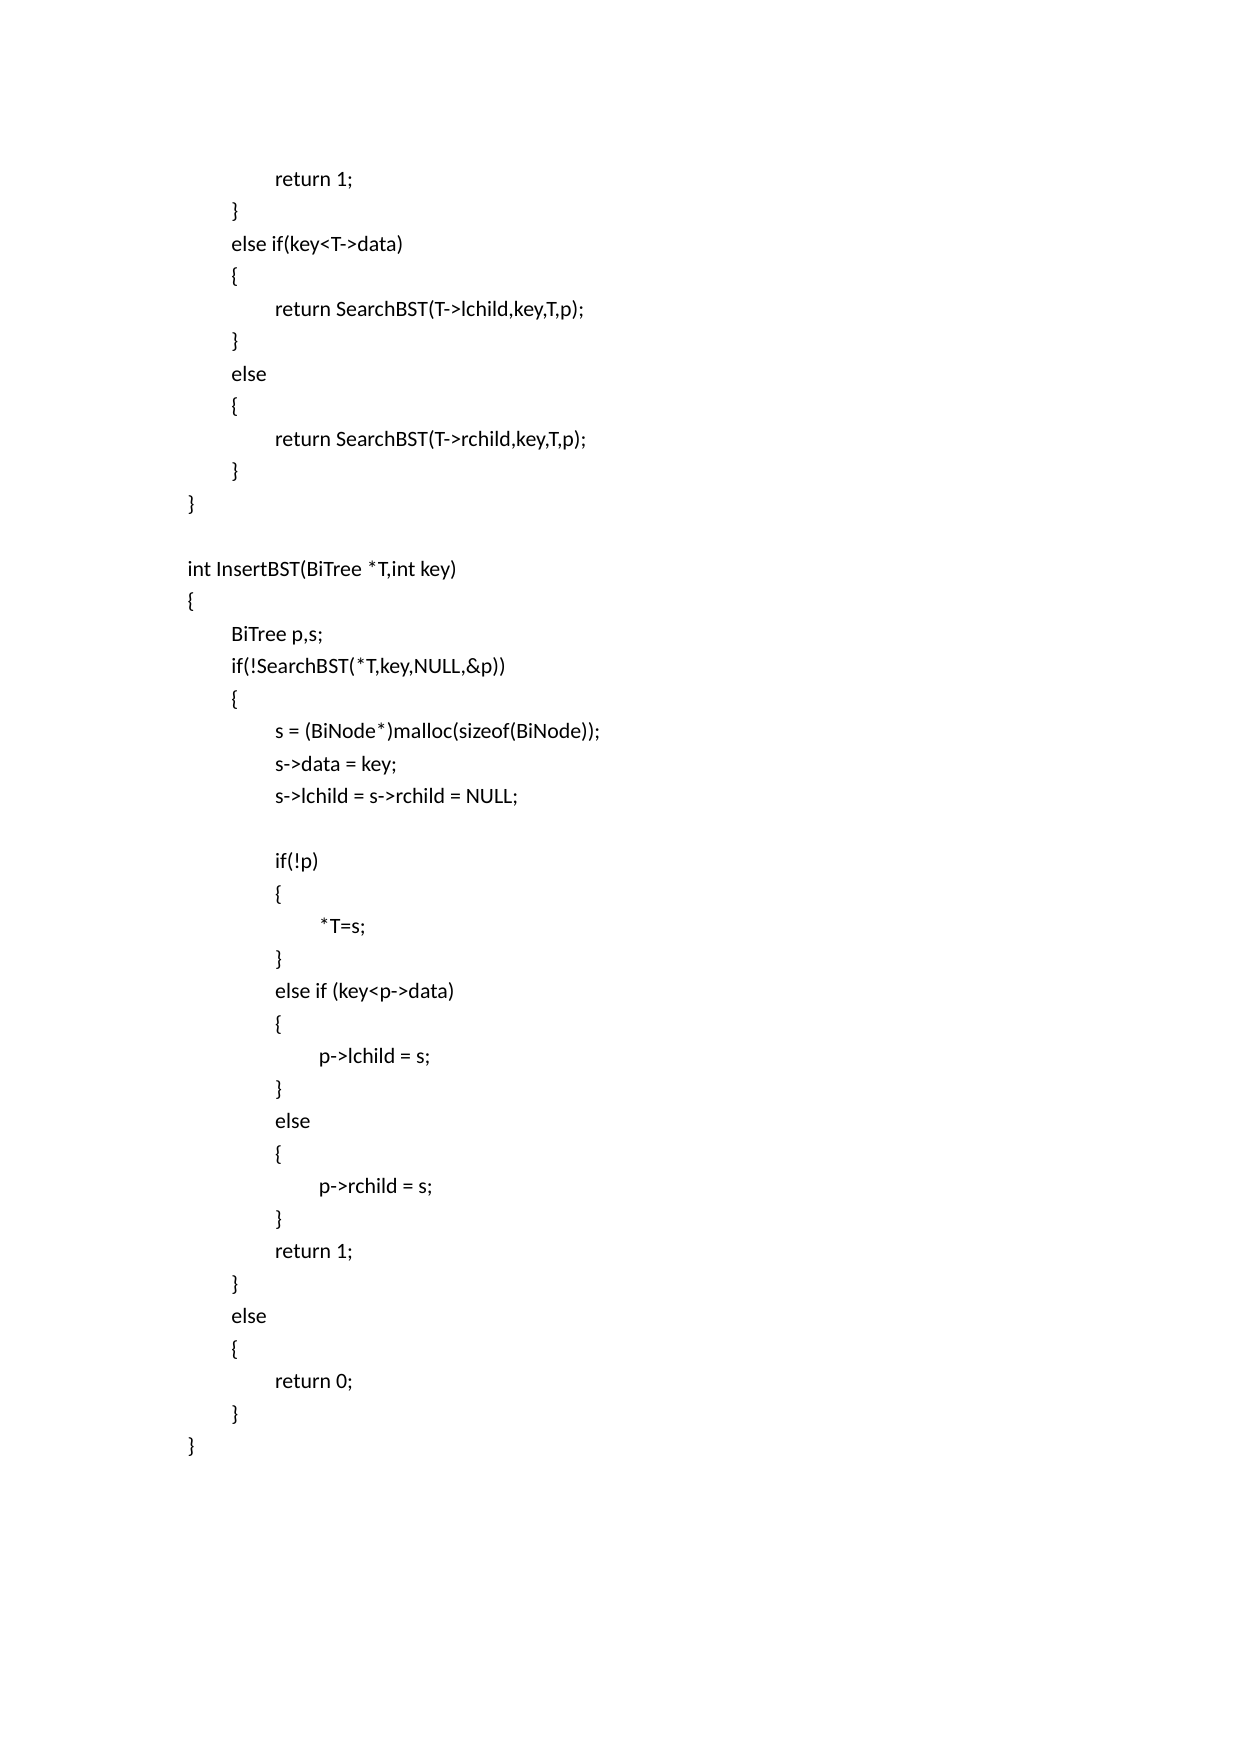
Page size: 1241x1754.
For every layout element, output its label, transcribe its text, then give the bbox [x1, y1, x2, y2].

text { [187, 682, 1053, 714]
text } [187, 1072, 1053, 1104]
text } [187, 1202, 1053, 1234]
text if(!p) [187, 844, 1053, 877]
text { [187, 1137, 1053, 1169]
text BiTree p,s; [187, 617, 1053, 649]
text } [187, 487, 1053, 519]
text p->rchild = s; [187, 1169, 1053, 1202]
text return SearchBST(T->lchild,key,T,p); [187, 292, 1053, 324]
text s->data = key; [187, 747, 1053, 779]
text s = (BiNode*)malloc(sizeof(BiNode)); [187, 714, 1053, 747]
text return 0; [187, 1364, 1053, 1397]
text *T=s; [187, 909, 1053, 942]
text } [187, 454, 1053, 487]
text return 1; [187, 1234, 1053, 1267]
text } [187, 194, 1053, 227]
text } [187, 942, 1053, 974]
text { [187, 389, 1053, 422]
text } [187, 1429, 1053, 1462]
text return 1; [187, 162, 1053, 194]
text else if (key<p->data) [187, 974, 1053, 1007]
text p->lchild = s; [187, 1039, 1053, 1072]
text { [187, 584, 1053, 617]
text return SearchBST(T->rchild,key,T,p); [187, 422, 1053, 454]
text { [187, 259, 1053, 292]
text } [187, 1397, 1053, 1429]
text { [187, 1332, 1053, 1364]
text else [187, 357, 1053, 389]
text else if(key<T->data) [187, 227, 1053, 259]
text if(!SearchBST(*T,key,NULL,&p)) [187, 649, 1053, 682]
text else [187, 1299, 1053, 1332]
text { [187, 877, 1053, 909]
text else [187, 1104, 1053, 1137]
text } [187, 324, 1053, 357]
text } [187, 1267, 1053, 1299]
text { [187, 1007, 1053, 1039]
text int InsertBST(BiTree *T,int key) [187, 552, 1053, 584]
text s->lchild = s->rchild = NULL; [187, 779, 1053, 812]
